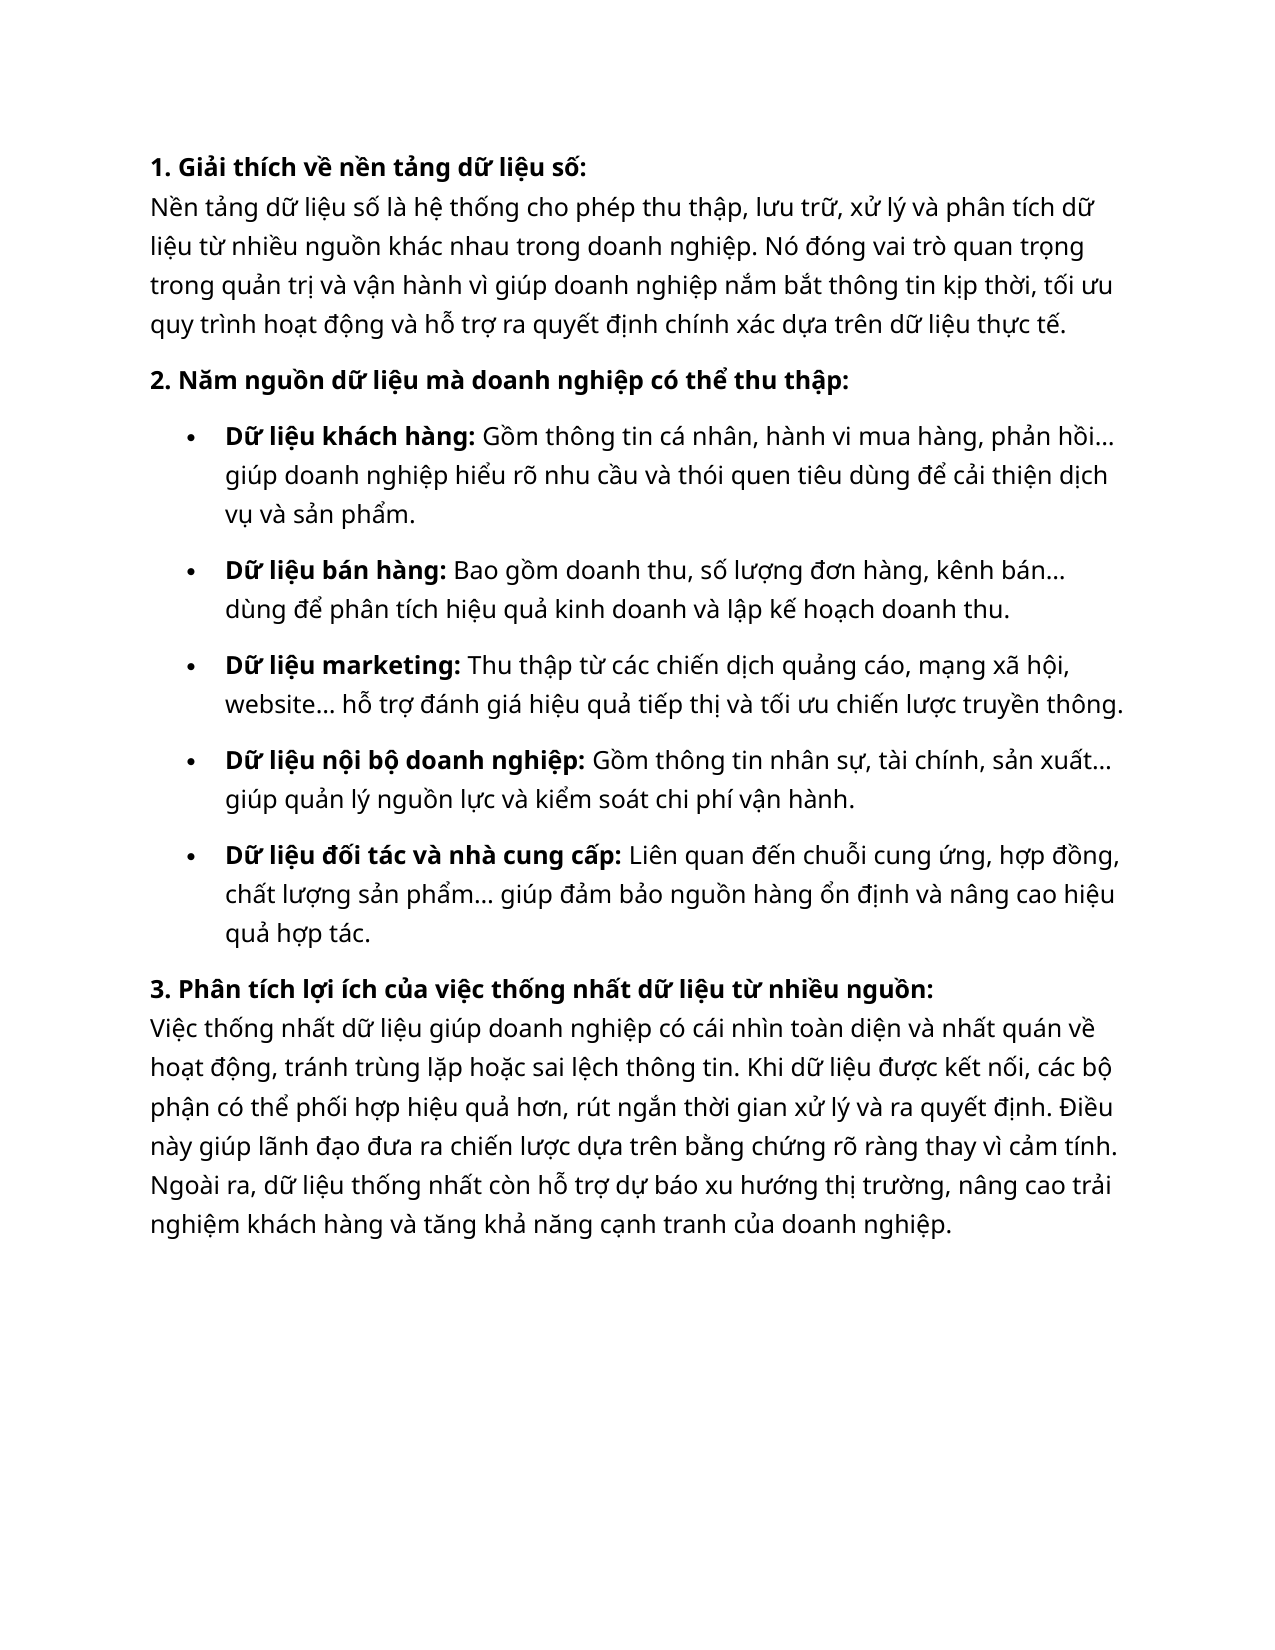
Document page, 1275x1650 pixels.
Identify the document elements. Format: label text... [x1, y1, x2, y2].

text 3. Phân tích lợi ích của việc thống nhất dữ liệu từ nhiều nguồn: Việc thống nhất dữ liệu giúp doanh nghiệp có cái nhìn toàn diện và nhất quán về hoạt động, tránh trùng lặp hoặc sai lệch thông tin. Khi dữ liệu được kết nối, các bộ phận có thể phối hợp hiệu quả hơn, rút ngắn thời gian xử lý và ra quyết định. Điều này giúp lãnh đạo đưa ra chiến lược dựa trên bằng chứng rõ ràng thay vì cảm tính. Ngoài ra, dữ liệu thống nhất còn hỗ trợ dự báo xu hướng thị trường, nâng cao trải nghiệm khách hàng và tăng khả năng cạnh tranh của doanh nghiệp. [150, 972, 1125, 1241]
list Dữ liệu đối tác và nhà cung cấp: Liên quan đến chuỗi cung ứng, hợp đồng, chất lượng sản phẩm… giúp đảm bảo nguồn hàng ổn định và nâng cao hiệu quả hợp tác. [187, 837, 1125, 950]
text 1. Giải thích về nền tảng dữ liệu số: Nền tảng dữ liệu số là hệ thống cho phép thu thập, lưu trữ, xử lý và phân tích dữ liệu từ nhiều nguồn khác nhau trong doanh nghiệp. Nó đóng vai trò quan trọng trong quản trị và vận hành vì giúp doanh nghiệp nắm bắt thông tin kịp thời, tối ưu quy trình hoạt động và hỗ trợ ra quyết định chính xác dựa trên dữ liệu thực tế. [150, 150, 1125, 341]
text 2. Năm nguồn dữ liệu mà doanh nghiệp có thể thu thập: [150, 362, 1125, 397]
list Dữ liệu bán hàng: Bao gồm doanh thu, số lượng đơn hàng, kênh bán… dùng để phân tích hiệu quả kinh doanh và lập kế hoạch doanh thu. [187, 552, 1125, 626]
list Dữ liệu marketing: Thu thập từ các chiến dịch quảng cáo, mạng xã hội, website… hỗ trợ đánh giá hiệu quả tiếp thị và tối ưu chiến lược truyền thông. [187, 647, 1125, 721]
list Dữ liệu nội bộ doanh nghiệp: Gồm thông tin nhân sự, tài chính, sản xuất… giúp quản lý nguồn lực và kiểm soát chi phí vận hành. [187, 742, 1125, 816]
list Dữ liệu khách hàng: Gồm thông tin cá nhân, hành vi mua hàng, phản hồi… giúp doanh nghiệp hiểu rõ nhu cầu và thói quen tiêu dùng để cải thiện dịch vụ và sản phẩm. [187, 418, 1125, 531]
